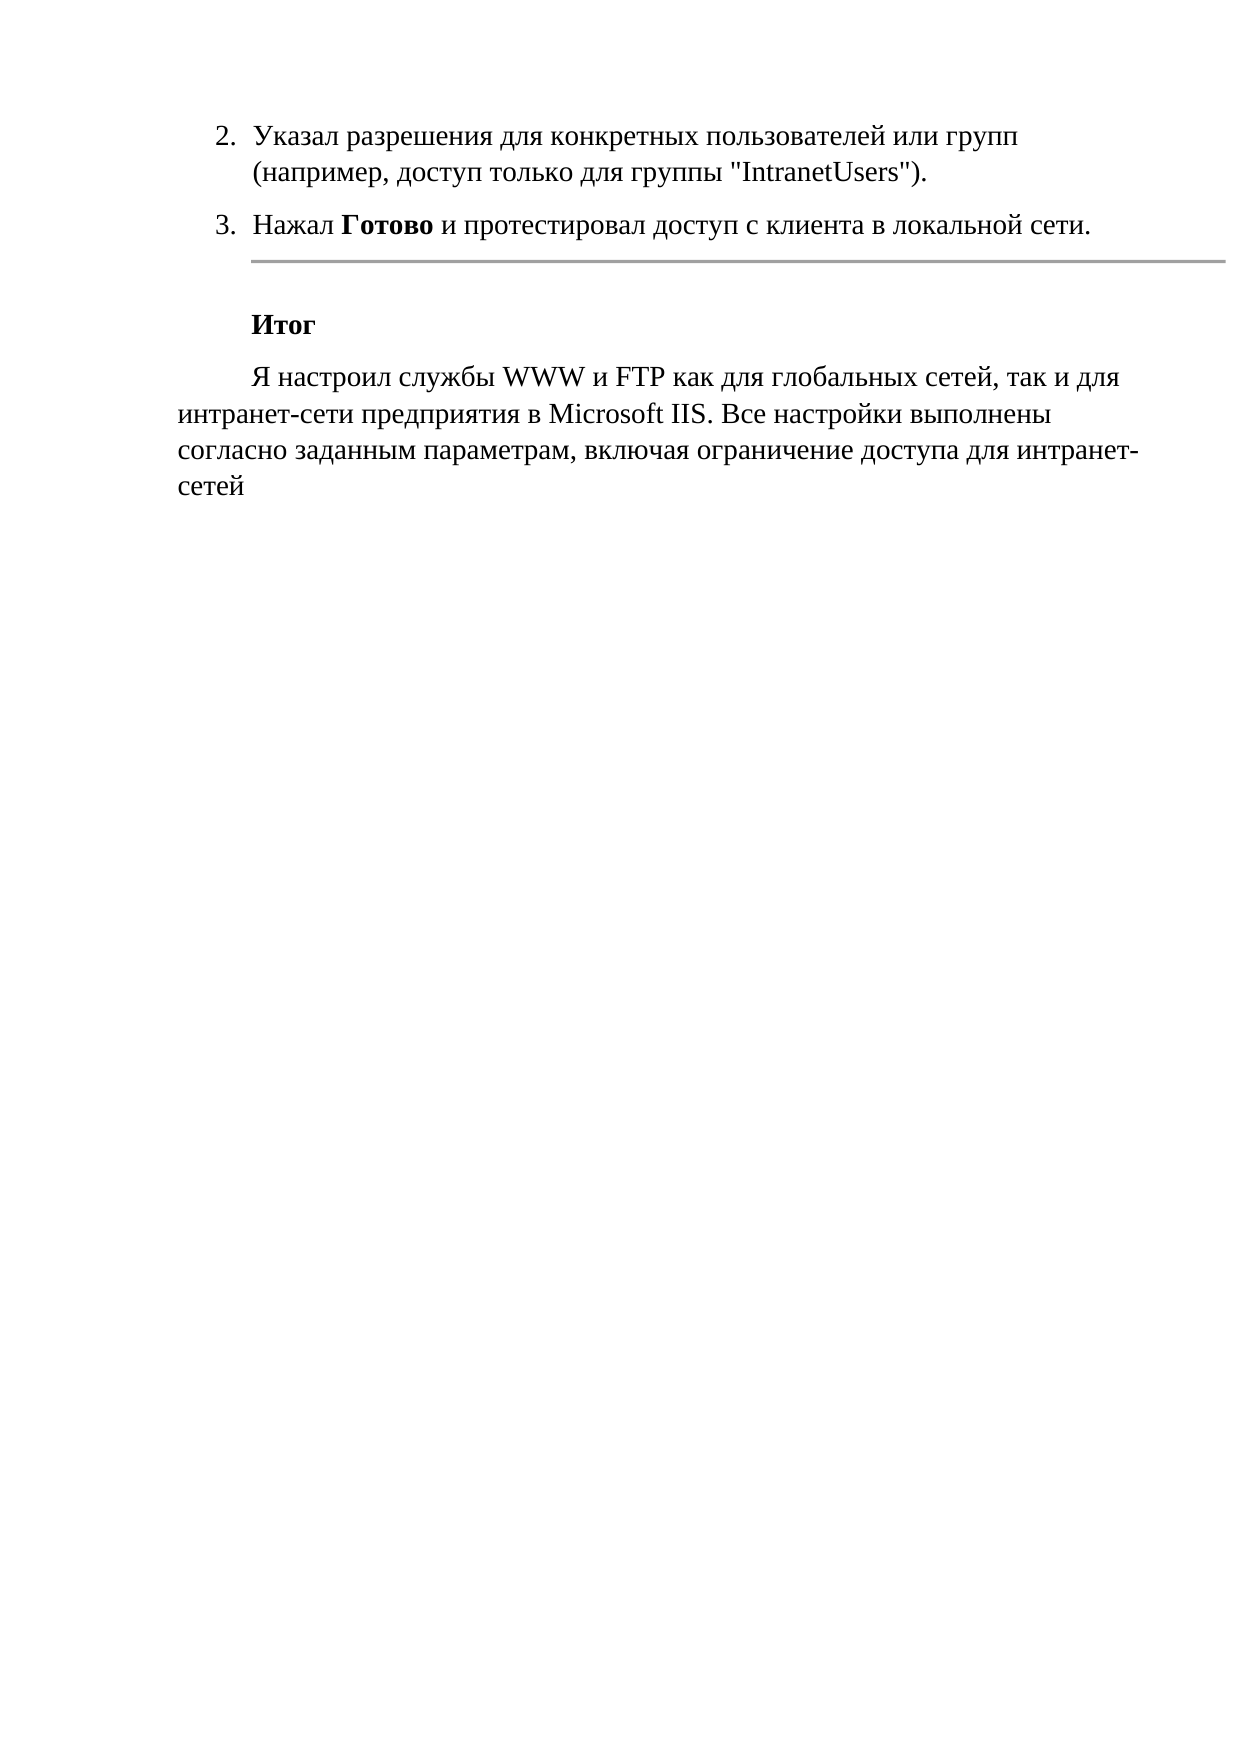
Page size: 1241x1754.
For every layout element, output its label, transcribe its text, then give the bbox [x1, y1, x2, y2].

text Я настроил службы WWW и FTP как для глобальных сетей, так и для интранет-сети предприятия в Microsoft IIS. Все настройки выполнены согласно заданным параметрам, включая ограничение доступа для интранет-сетей [177, 359, 1152, 502]
text Итог [177, 307, 1152, 340]
list Указал разрешения для конкретных пользователей или групп (например, доступ только для группы "IntranetUsers"). [215, 118, 1152, 188]
list Нажал Готово и протестировал доступ с клиента в локальной сети. [215, 207, 1152, 241]
